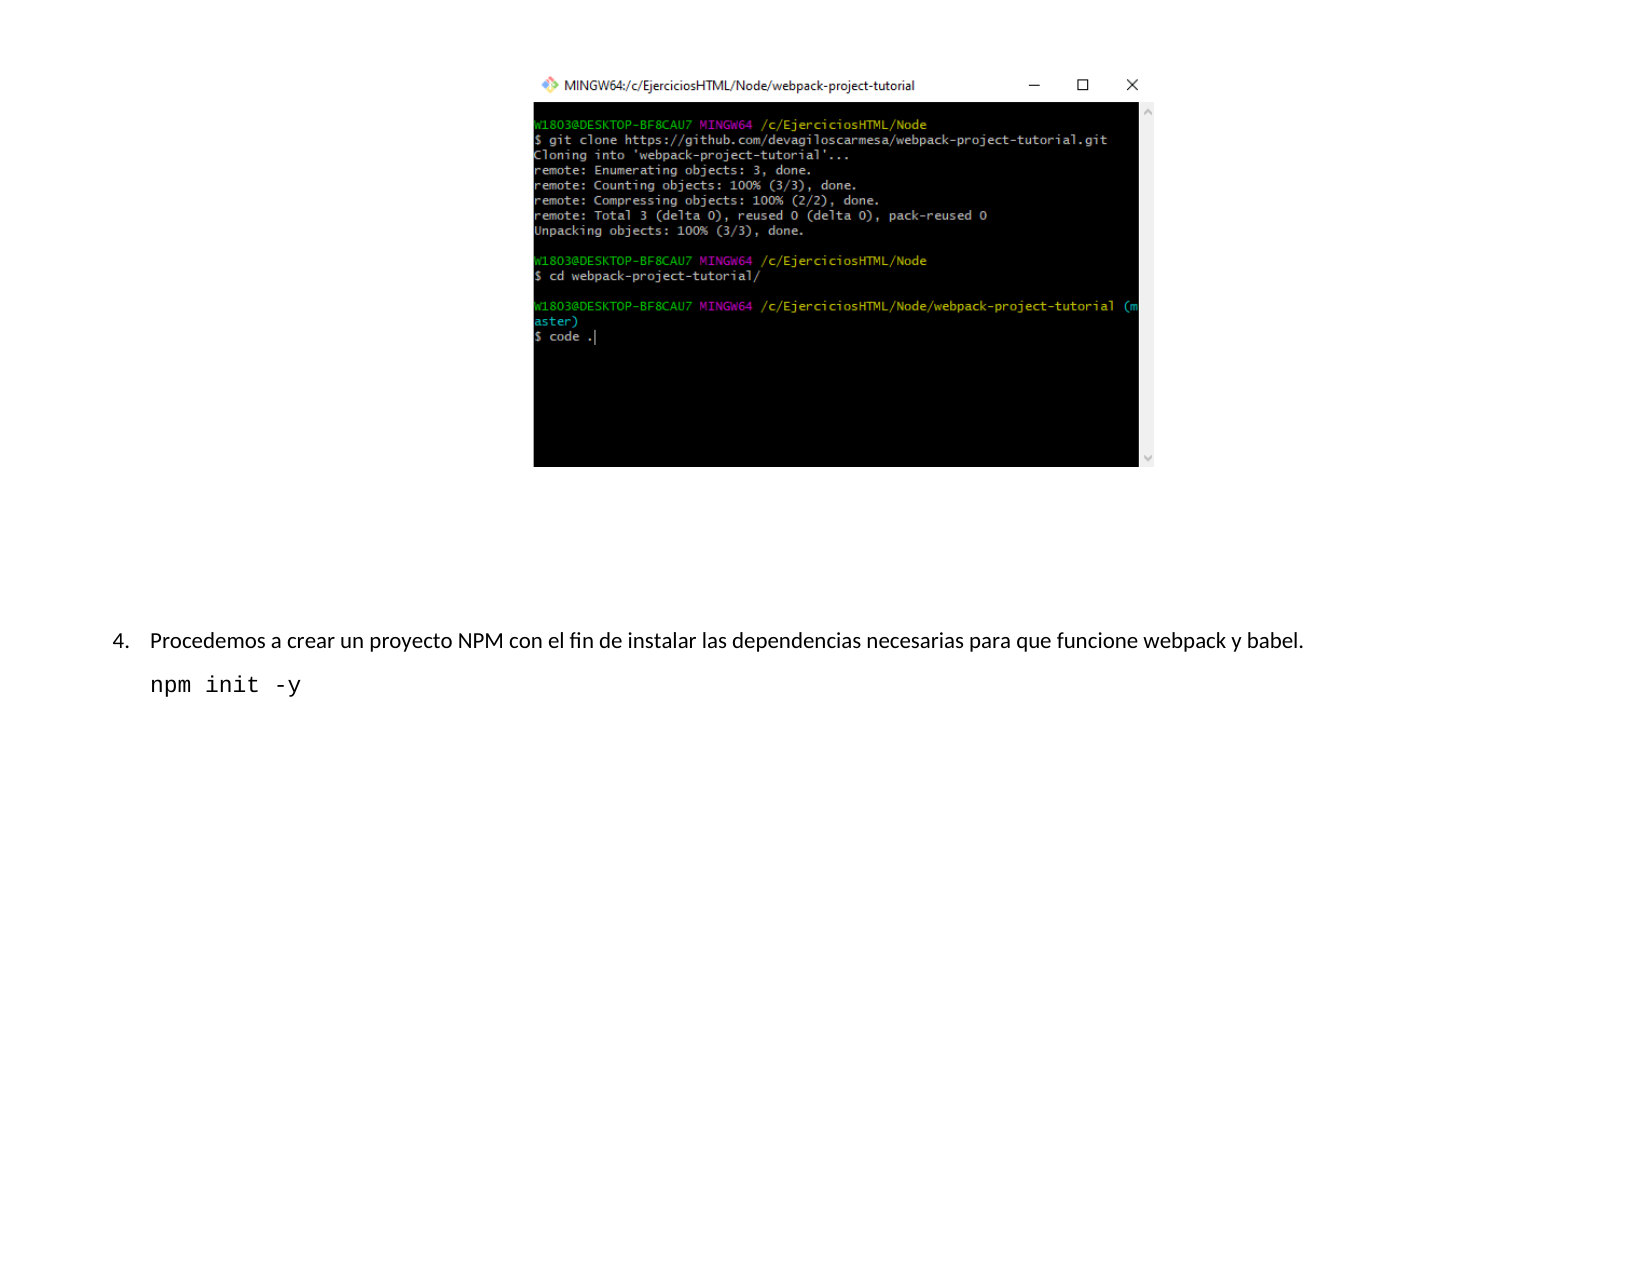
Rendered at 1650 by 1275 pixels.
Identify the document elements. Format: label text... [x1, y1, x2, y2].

picture [533, 75, 1154, 467]
list Procedemos a crear un proyecto NPM con el fin de instalar las dependencias necesarias para que funcione webpack y babel. [112, 626, 1575, 654]
text npm init -y [150, 673, 1575, 699]
